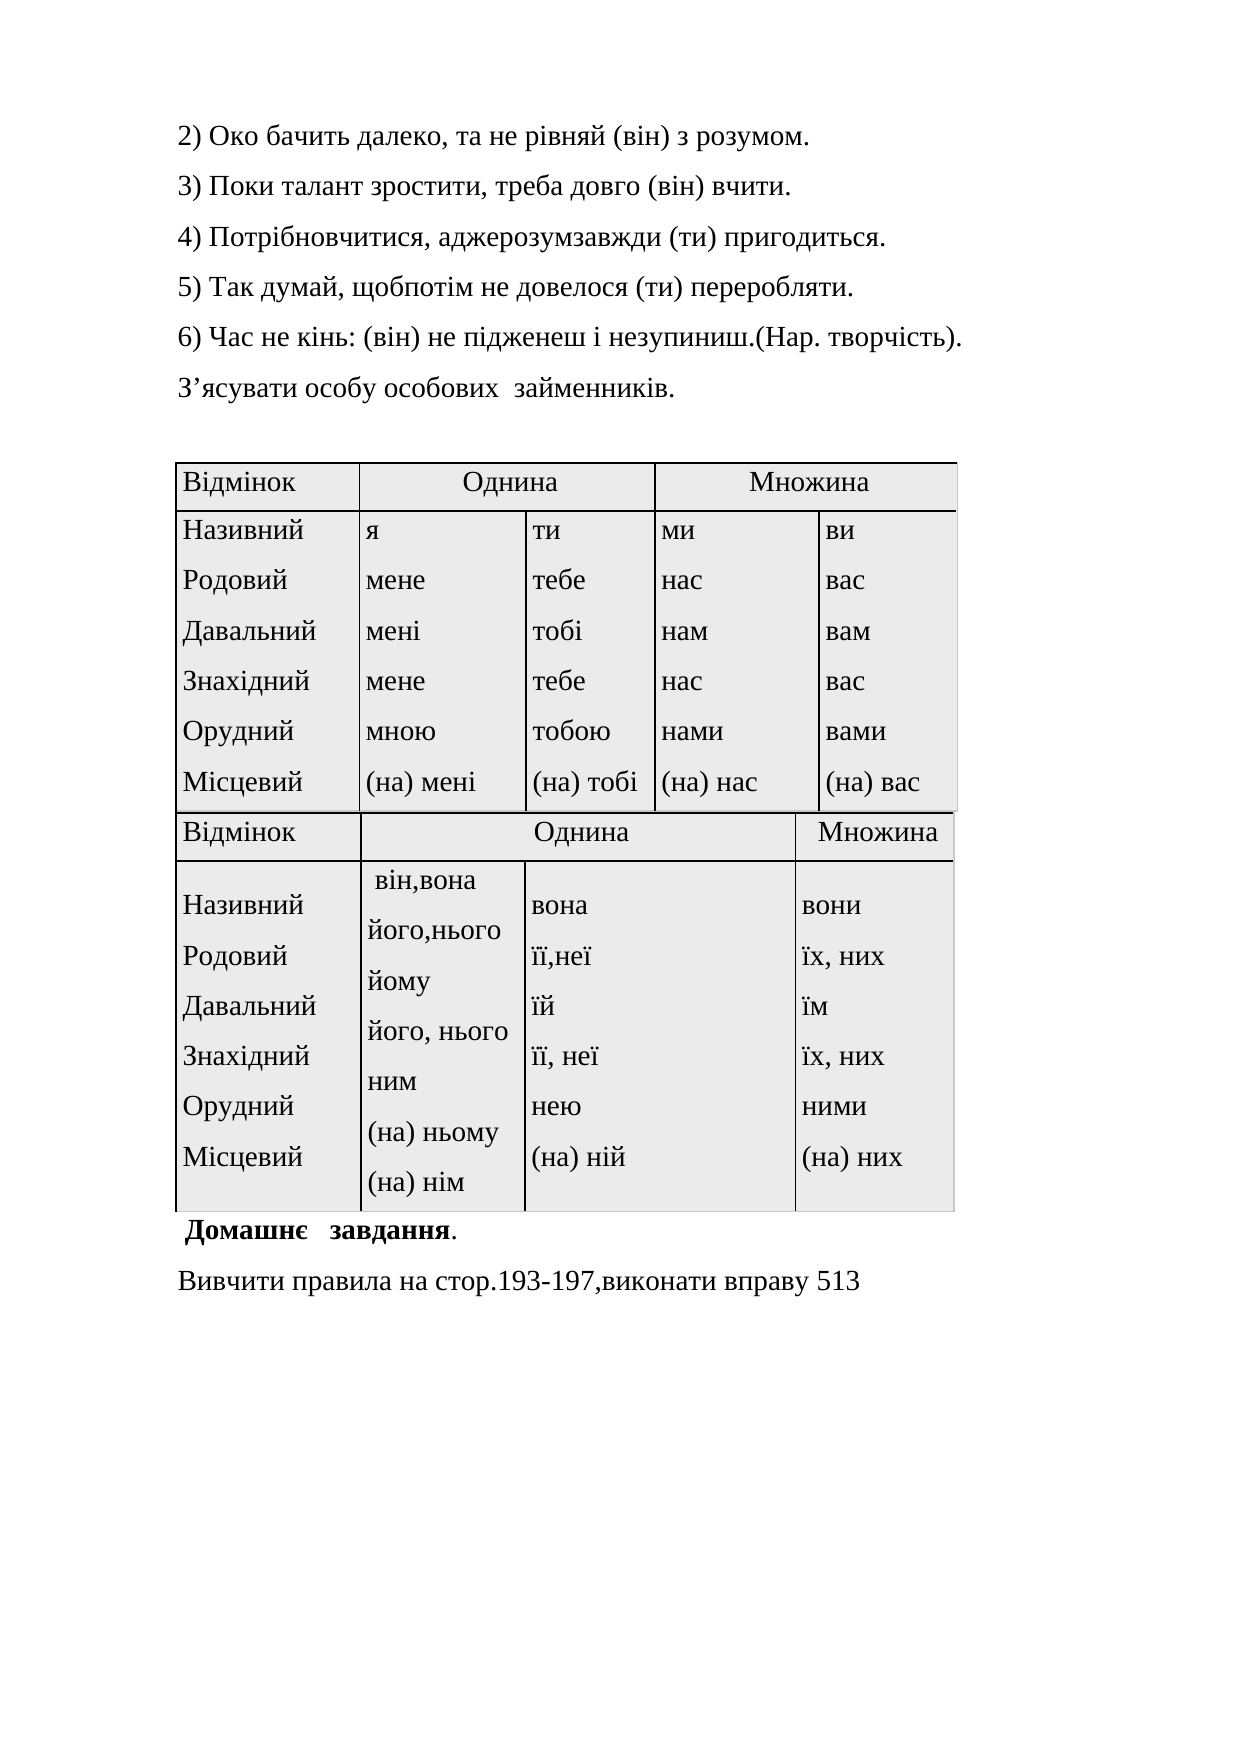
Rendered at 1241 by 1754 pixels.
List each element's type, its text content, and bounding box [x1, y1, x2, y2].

table_cell вона її,неї їй її, неї нею (на) ній [526, 862, 795, 1211]
text Домашнє завдання. [177, 1212, 1152, 1246]
table_cell ви вас вам вас вами (на) вас [820, 510, 957, 810]
text Вивчити правила на стор.193-197,виконати вправу 513 [177, 1263, 1152, 1296]
table_cell ми нас нам нас нами (на) нас [656, 512, 818, 810]
table_cell він,вона його,нього йому його, нього ним (на) ньому (на) нім [362, 862, 524, 1211]
table_header Множина [656, 464, 957, 510]
table_header Відмінок [177, 814, 360, 860]
table_cell вони їх, них їм їх, них ними (на) них [796, 862, 953, 1211]
table_cell ти тебе тобі тебе тобою (на) тобі [527, 512, 654, 810]
table_header Однина [360, 464, 654, 510]
table_cell Називний Родовий Давальний Знахідний Орудний Місцевий [177, 512, 359, 810]
table_header Відмінок [177, 464, 359, 510]
table_cell Називний Родовий Давальний Знахідний Орудний Місцевий [177, 862, 360, 1211]
table_header Множина [796, 814, 953, 860]
table_header Однина [362, 814, 795, 860]
table_cell я мене мені мене мною (на) мені [360, 512, 525, 810]
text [177, 118, 1152, 448]
